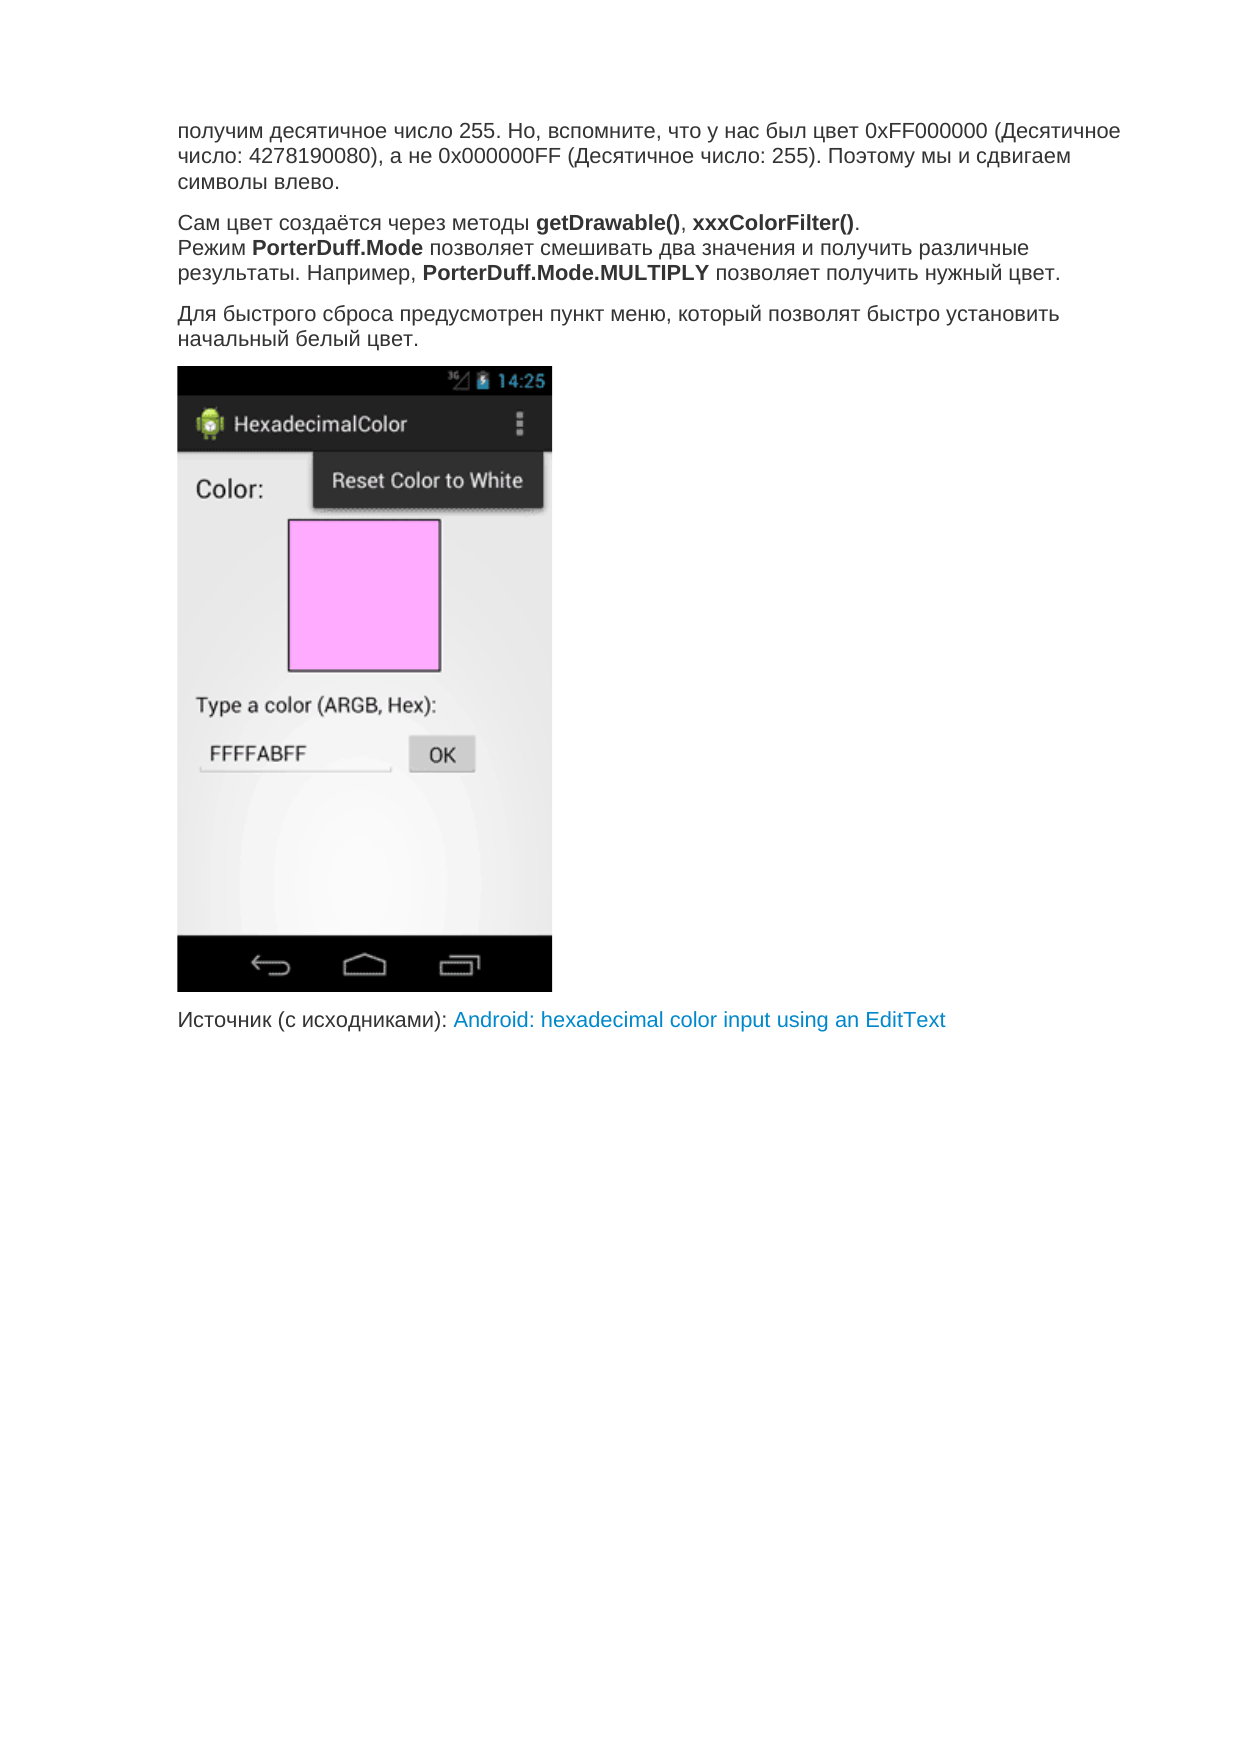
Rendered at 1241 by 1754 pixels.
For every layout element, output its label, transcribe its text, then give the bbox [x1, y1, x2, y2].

text Для быстрого сброса предусмотрен пункт меню, который позволят быстро установить начальный белый цвет. [177, 301, 1152, 351]
text Источник (с исходниками): Android: hexadecimal color input using an EditText [177, 1007, 1152, 1032]
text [177, 118, 1152, 194]
picture [177, 366, 553, 992]
text Сам цвет создаётся через методы getDrawable(), xxxColorFilter(). Режим PorterDuff.Mode позволяет смешивать два значения и получить различные результаты. Например, PorterDuff.Mode.MULTIPLY позволяет получить нужный цвет. [177, 209, 1152, 285]
